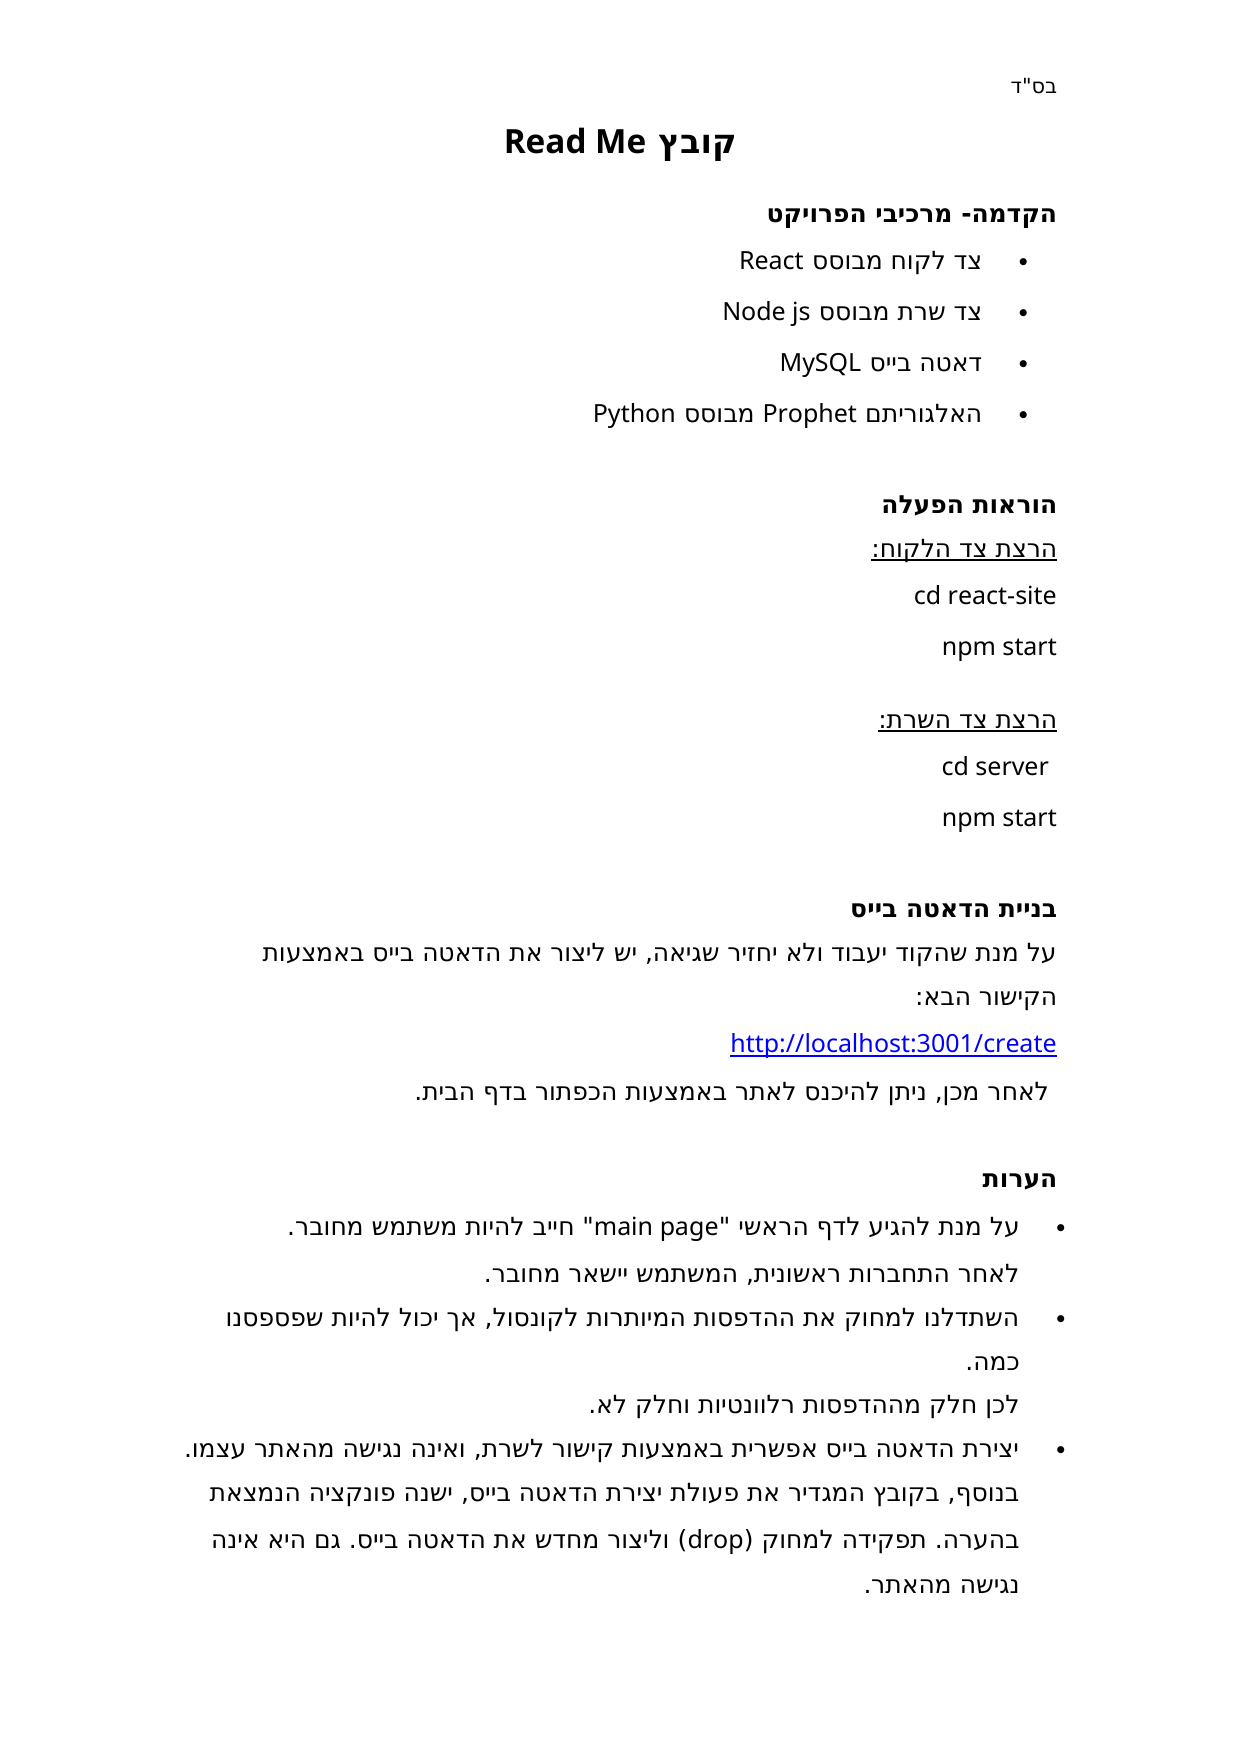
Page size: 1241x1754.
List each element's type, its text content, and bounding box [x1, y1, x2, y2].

list צד שרת מבוסס Node js [183, 293, 1019, 328]
text הרצת צד הלקוח: [183, 534, 1057, 563]
list האלגוריתם Prophet מבוסס Python [183, 396, 1019, 430]
text npm start [183, 800, 1057, 834]
text בניית הדאטה בייס [183, 894, 1057, 924]
list יצירת הדאטה בייס אפשרית באמצעות קישור לשרת, ואינה נגישה מהאתר עצמו. בנוסף, בקובץ המגדיר את פעולת יצירת הדאטה בייס, ישנה פונקציה הנמצאת בהערה. תפקידה למחוק (drop) וליצור מחדש את הדאטה בייס. גם היא אינה נגישה מהאתר. [183, 1434, 1057, 1599]
list השתדלנו למחוק את ההדפסות המיותרות לקונסול, אך יכול להיות שפספסנו כמה. [183, 1303, 1057, 1376]
text הקדמה- מרכיבי הפרויקט [183, 199, 1057, 228]
text על מנת שהקוד יעבוד ולא יחזיר שגיאה, יש ליצור את הדאטה בייס באמצעות הקישור הבא: [183, 938, 1057, 1011]
list צד לקוח מבוסס React [183, 242, 1019, 277]
text cd react-site [183, 578, 1057, 612]
text cd server [183, 749, 1057, 783]
list לאחר התחברות ראשונית, המשתמש יישאר מחובר. [183, 1259, 1019, 1288]
list על מנת להגיע לדף הראשי "main page" חייב להיות משתמש מחובר. [183, 1208, 1057, 1242]
text לכן חלק מההדפסות רלוונטיות וחלק לא. [183, 1390, 1019, 1419]
text http://localhost:3001/create [183, 1026, 1057, 1060]
list דאטה בייס MySQL [183, 344, 1019, 379]
text הרצת צד השרת: [183, 705, 1057, 734]
text קובץ Read Me [183, 118, 1057, 163]
text הערות [183, 1164, 1057, 1193]
text הוראות הפעלה [183, 490, 1057, 519]
text npm start [183, 629, 1057, 663]
text לאחר מכן, ניתן להיכנס לאתר באמצעות הכפתור בדף הבית. [183, 1077, 1057, 1106]
